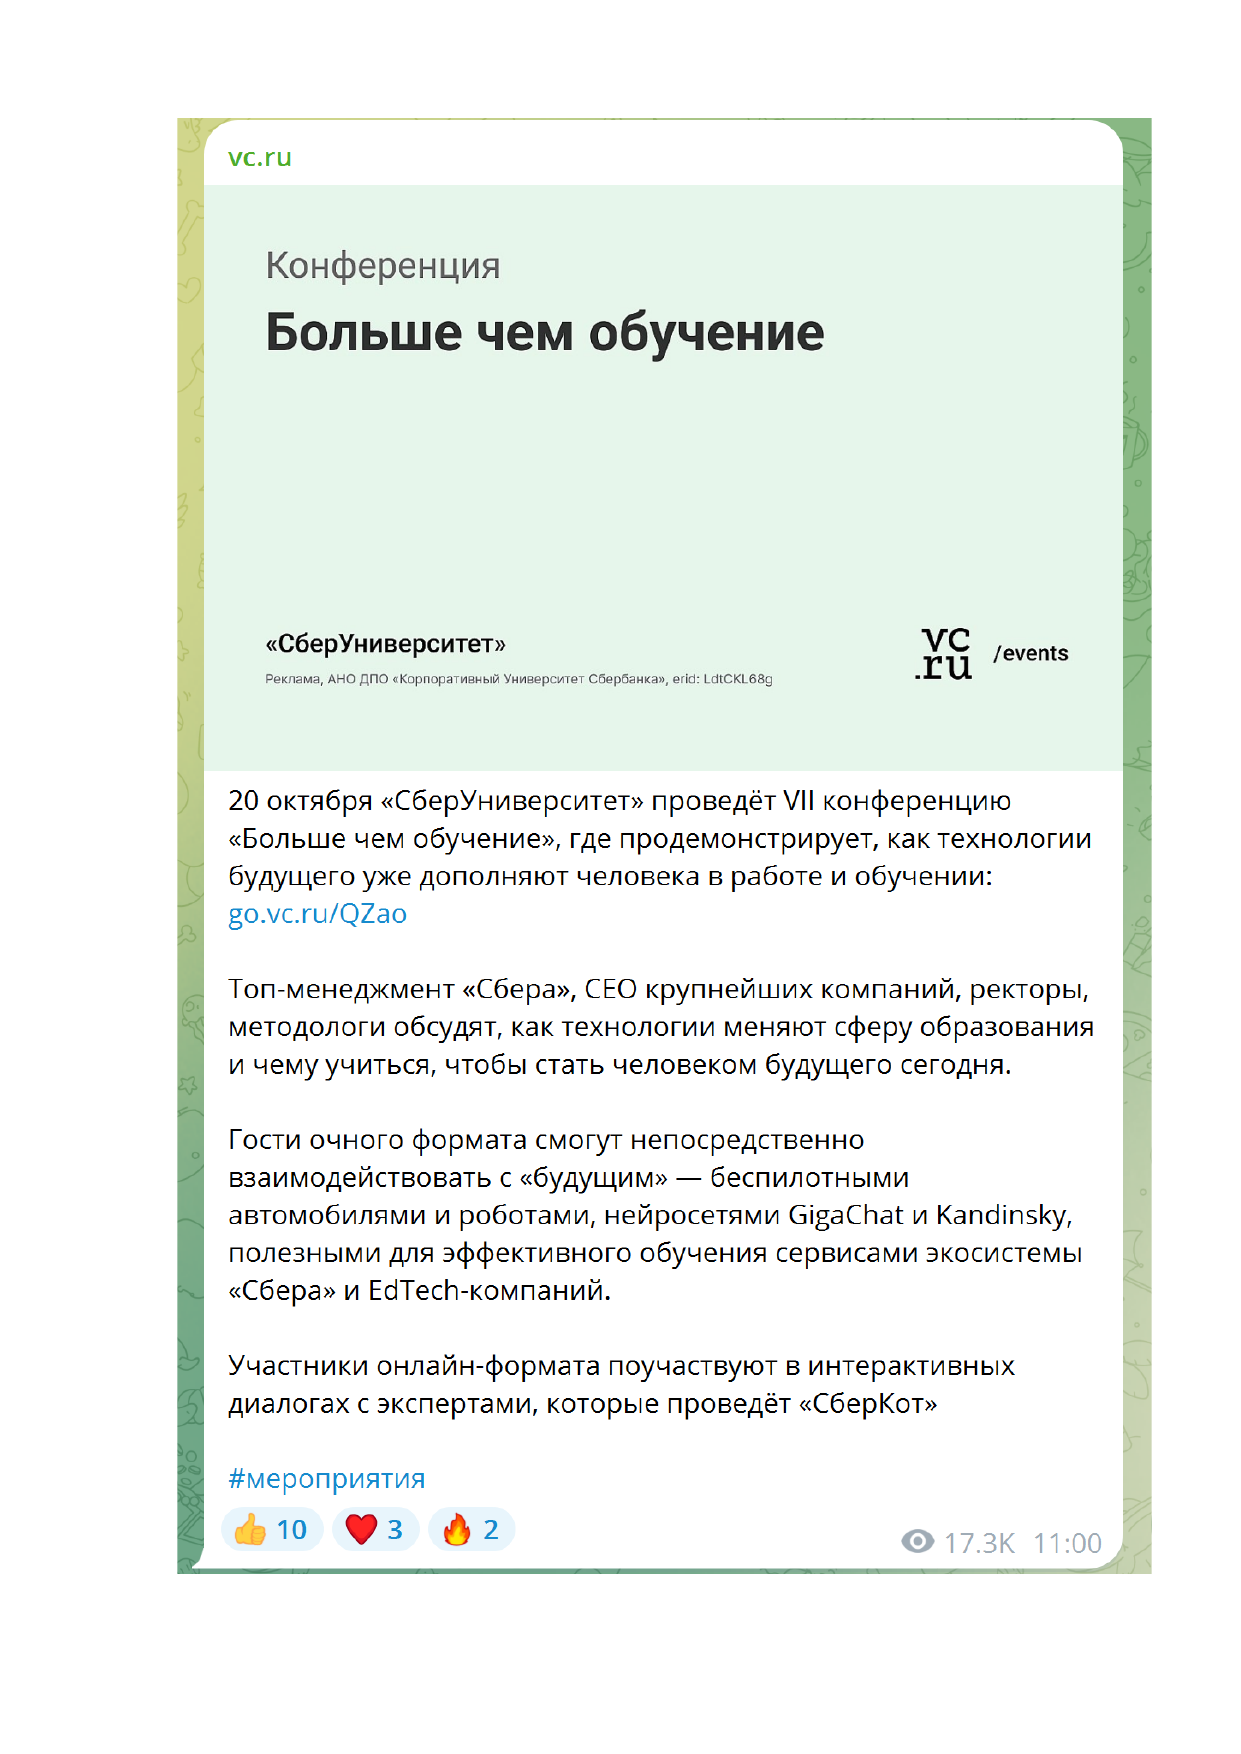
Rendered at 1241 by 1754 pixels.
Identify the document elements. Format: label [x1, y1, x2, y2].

picture [177, 118, 1152, 1574]
